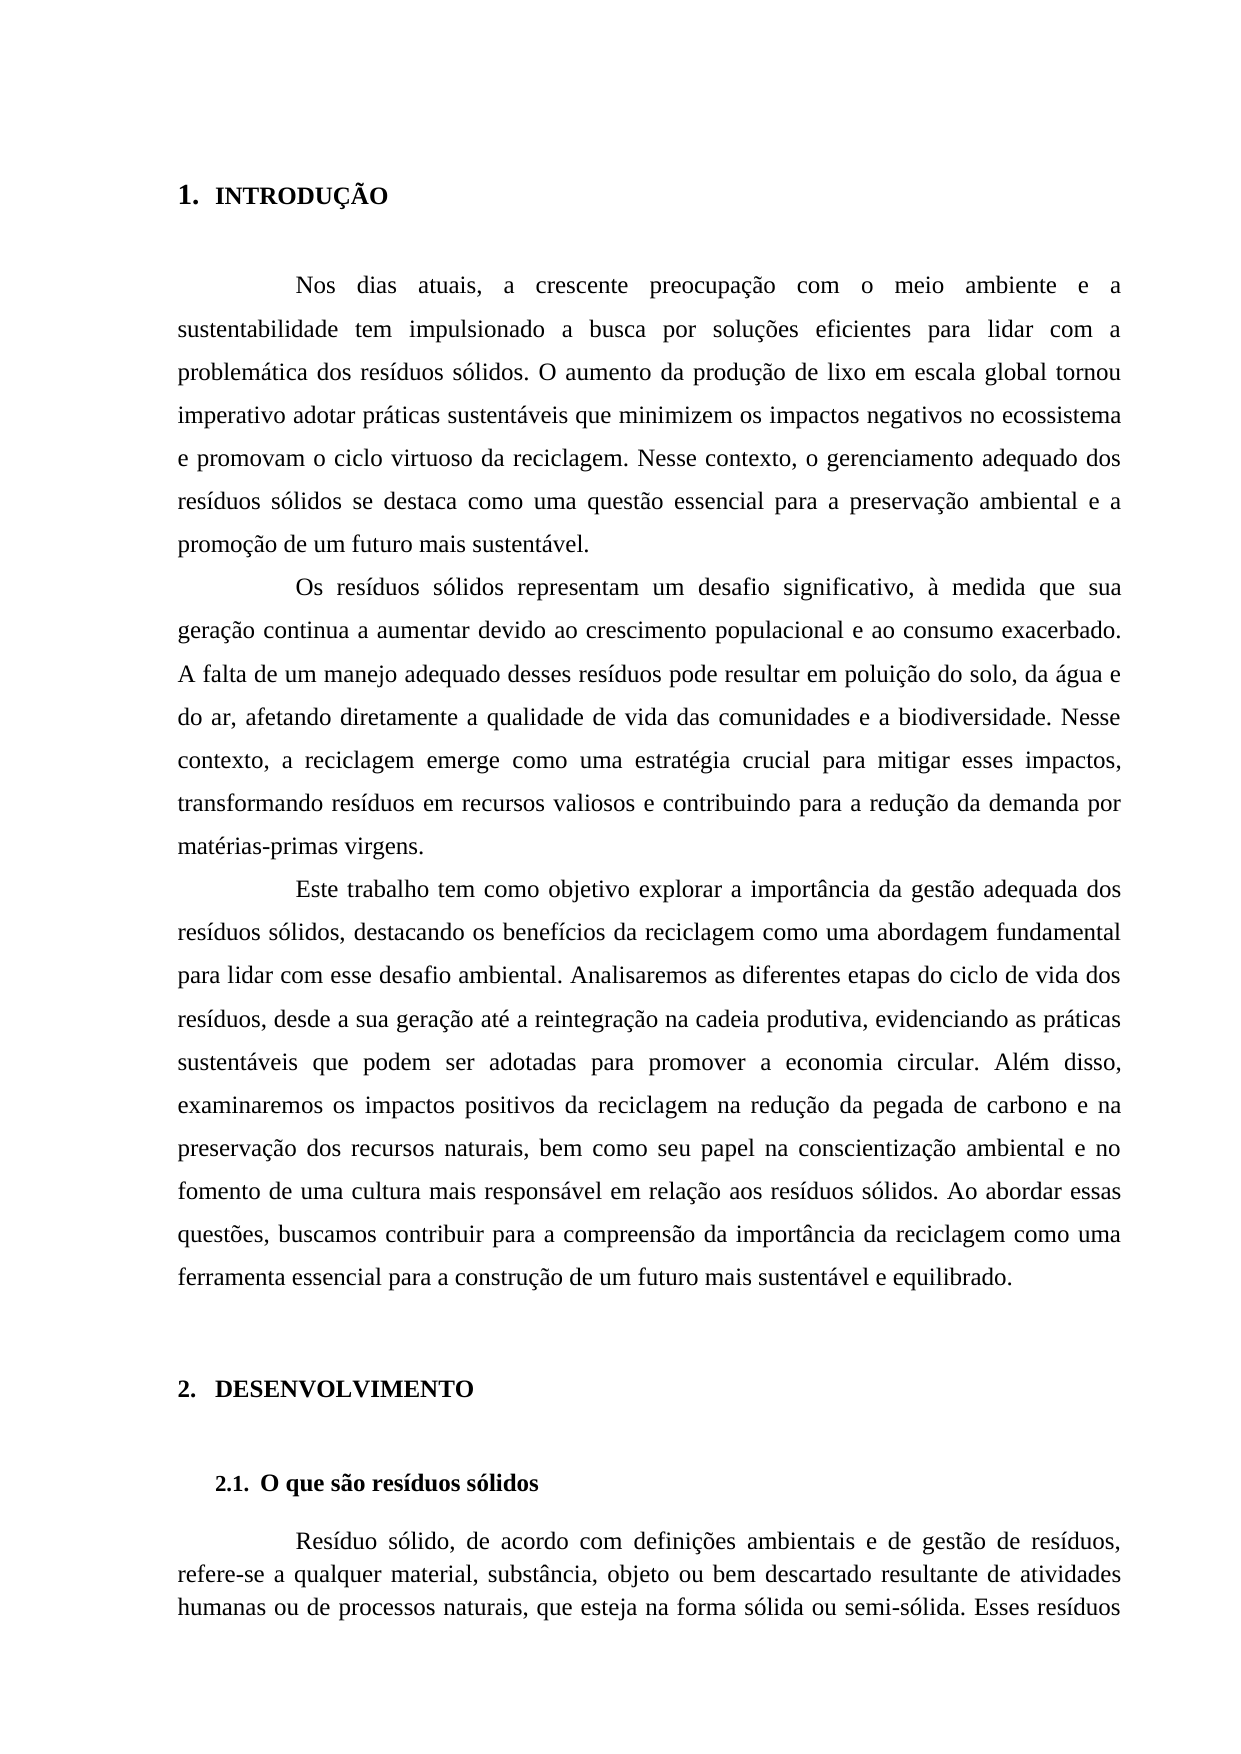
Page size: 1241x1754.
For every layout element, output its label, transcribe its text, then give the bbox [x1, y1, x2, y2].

subtitle Desenvolvimento [177, 1374, 1122, 1402]
text Este trabalho tem como objetivo explorar a importância da gestão adequada dos resíduos sólidos, destacando os benefícios da reciclagem como uma abordagem fundamental para lidar com esse desafio ambiental. Analisaremos as diferentes etapas do ciclo de vida dos resíduos, desde a sua geração até a reintegração na cadeia produtiva, evidenciando as práticas sustentáveis que podem ser adotadas para promover a economia circular. Além disso, examinaremos os impactos positivos da reciclagem na redução da pegada de carbono e na preservação dos recursos naturais, bem como seu papel na conscientização ambiental e no fomento de uma cultura mais responsável em relação aos resíduos sólidos. Ao abordar essas questões, buscamos contribuir para a compreensão da importância da reciclagem como uma ferramenta essencial para a construção de um futuro mais sustentável e equilibrado. [177, 874, 1122, 1291]
text Nos dias atuais, a crescente preocupação com o meio ambiente e a sustentabilidade tem impulsionado a busca por soluções eficientes para lidar com a problemática dos resíduos sólidos. O aumento da produção de lixo em escala global tornou imperativo adotar práticas sustentáveis que minimizem os impactos negativos no ecossistema e promovam o ciclo virtuoso da reciclagem. Nesse contexto, o gerenciamento adequado dos resíduos sólidos se destaca como uma questão essencial para a preservação ambiental e a promoção de um futuro mais sustentável. [177, 271, 1122, 558]
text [177, 1526, 1122, 1621]
list Introdução [177, 177, 1122, 211]
subtitle O que são resíduos sólidos [215, 1468, 1122, 1497]
text Os resíduos sólidos representam um desafio significativo, à medida que sua geração continua a aumentar devido ao crescimento populacional e ao consumo exacerbado. A falta de um manejo adequado desses resíduos pode resultar em poluição do solo, da água e do ar, afetando diretamente a qualidade de vida das comunidades e a biodiversidade. Nesse contexto, a reciclagem emerge como uma estratégia crucial para mitigar esses impactos, transformando resíduos em recursos valiosos e contribuindo para a redução da demanda por matérias-primas virgens. [177, 572, 1122, 860]
